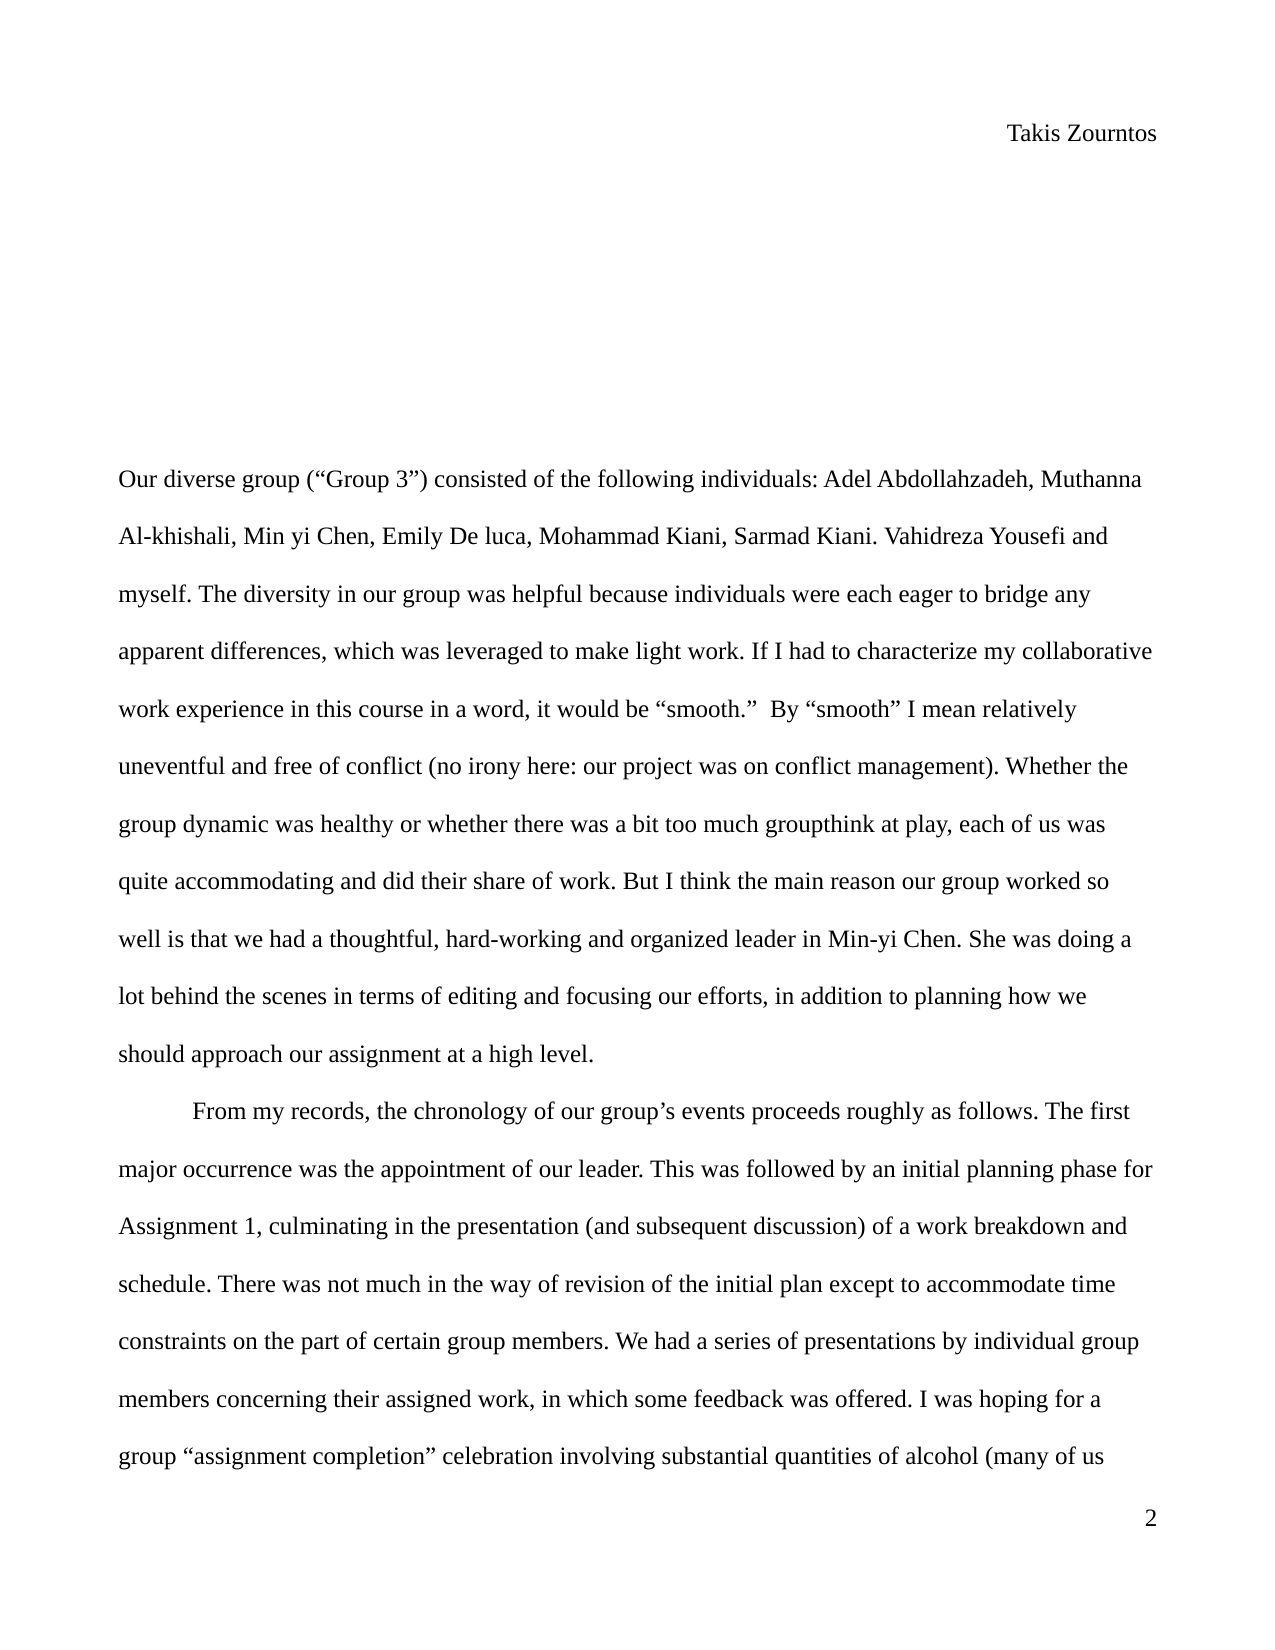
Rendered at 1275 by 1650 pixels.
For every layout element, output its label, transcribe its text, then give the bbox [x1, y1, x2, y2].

text Our diverse group (“Group 3”) consisted of the following individuals: Adel Abdollahzadeh, Muthanna Al-khishali, Min yi Chen, Emily De luca, Mohammad Kiani, Sarmad Kiani. Vahidreza Yousefi and myself. The diversity in our group was helpful because individuals were each eager to bridge any apparent differences, which was leveraged to make light work. If I had to characterize my collaborative work experience in this course in a word, it would be “smooth.” By “smooth” I mean relatively uneventful and free of conflict (no irony here: our project was on conflict management). Whether the group dynamic was healthy or whether there was a bit too much groupthink at play, each of us was quite accommodating and did their share of work. But I think the main reason our group worked so well is that we had a thoughtful, hard-working and organized leader in Min-yi Chen. She was doing a lot behind the scenes in terms of editing and focusing our efforts, in addition to planning how we should approach our assignment at a high level. [118, 464, 1157, 1068]
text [118, 1096, 1157, 1470]
